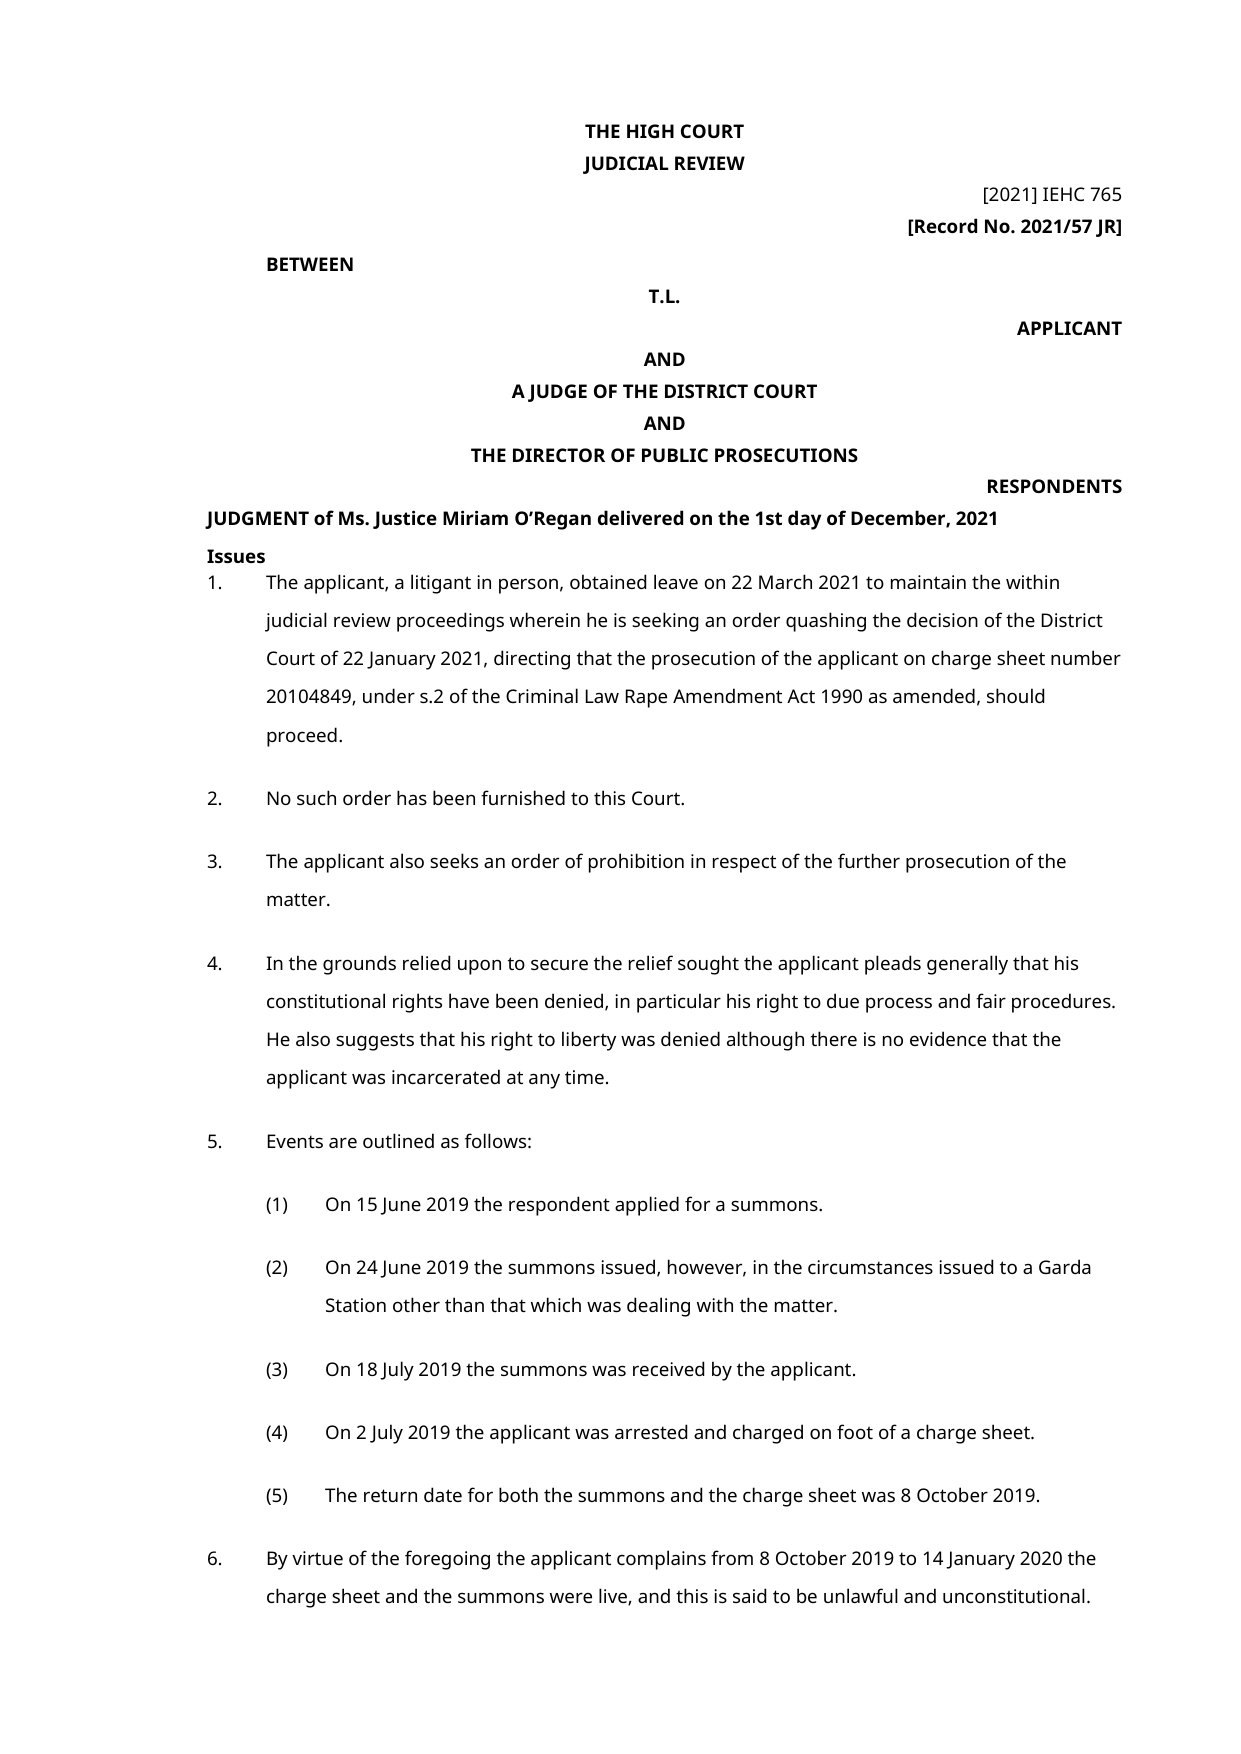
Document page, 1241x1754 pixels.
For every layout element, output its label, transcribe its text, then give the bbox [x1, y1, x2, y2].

text 5. Events are outlined as follows: [207, 1128, 1122, 1153]
text A JUDGE OF THE DISTRICT COURT [207, 378, 1122, 404]
text 2. No such order has been furnished to this Court. [207, 785, 1122, 811]
text (4) On 2 July 2019 the applicant was arrested and charged on foot of a charge sheet. [266, 1419, 1122, 1444]
text (1) On 15 June 2019 the respondent applied for a summons. [266, 1191, 1122, 1217]
text JUDGMENT of Ms. Justice Miriam O’Regan delivered on the 1st day of December, 2021 [207, 506, 1122, 531]
text T.L. [207, 283, 1122, 309]
title THE HIGH COURT [207, 118, 1122, 144]
text [Record No. 2021/57 JR] [207, 213, 1122, 239]
text (3) On 18 July 2019 the summons was received by the applicant. [266, 1356, 1122, 1381]
title JUDICIAL REVIEW [207, 150, 1122, 175]
text RESPONDENTS [207, 474, 1122, 499]
text BETWEEN [266, 251, 1122, 277]
text [2021] IEHC 765 [207, 182, 1122, 207]
text 4. In the grounds relied upon to secure the relief sought the applicant pleads generally that his constitutional rights have been denied, in particular his right to due process and fair procedures. He also suggests that his right to liberty was denied although there is no evidence that the applicant was incarcerated at any time. [207, 950, 1122, 1090]
text THE DIRECTOR OF PUBLIC PROSECUTIONS [207, 442, 1122, 468]
text (2) On 24 June 2019 the summons issued, however, in the circumstances issued to a Garda Station other than that which was dealing with the matter. [266, 1254, 1122, 1318]
text 6. By virtue of the foregoing the applicant complains from 8 October 2019 to 14 January 2020 the charge sheet and the summons were live, and this is said to be unlawful and unconstitutional. [207, 1546, 1122, 1609]
text AND [207, 347, 1122, 372]
text AND [207, 410, 1122, 436]
text (5) The return date for both the summons and the charge sheet was 8 October 2019. [266, 1482, 1122, 1508]
text 3. The applicant also seeks an order of prohibition in respect of the further prosecution of the matter. [207, 848, 1122, 912]
text APPLICANT [207, 315, 1122, 341]
subtitle Issues [207, 544, 1122, 569]
text 1. The applicant, a litigant in person, obtained leave on 22 March 2021 to maintain the within judicial review proceedings wherein he is seeking an order quashing the decision of the District Court of 22 January 2021, directing that the prosecution of the applicant on charge sheet number 20104849, under s.2 of the Criminal Law Rape Amendment Act 1990 as amended, should proceed. [207, 569, 1122, 748]
